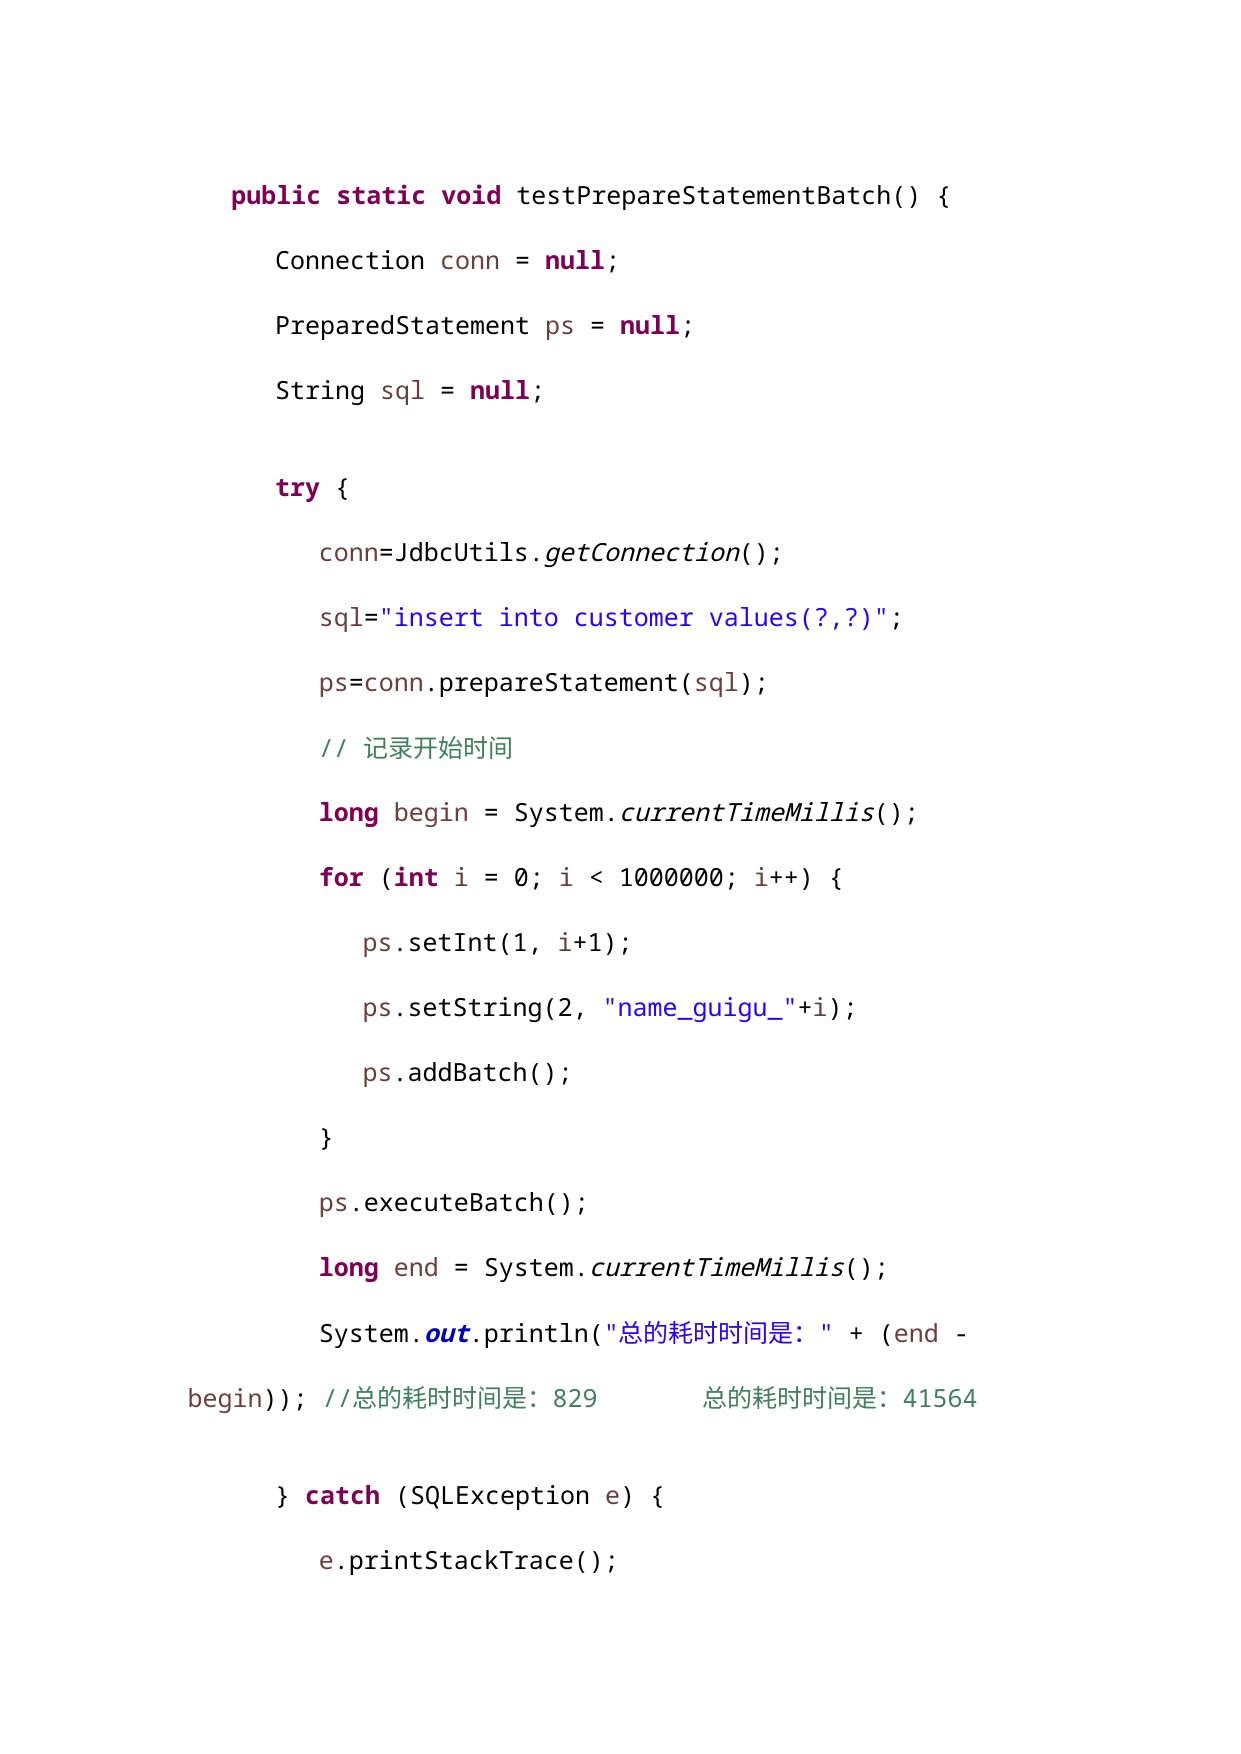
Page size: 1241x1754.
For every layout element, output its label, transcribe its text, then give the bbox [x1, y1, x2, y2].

text ps.addBatch(); [187, 1039, 1053, 1104]
text long end = System.currentTimeMillis(); [187, 1234, 1053, 1299]
text } catch (SQLException e) { [187, 1462, 1053, 1527]
text ps=conn.prepareStatement(sql); [187, 649, 1053, 714]
text Connection conn = null; [187, 227, 1053, 292]
text e.printStackTrace(); [187, 1527, 1053, 1592]
text long begin = System.currentTimeMillis(); [187, 779, 1053, 844]
text ps.setInt(1, i+1); [187, 909, 1053, 974]
text PreparedStatement ps = null; [187, 292, 1053, 357]
text String sql = null; [187, 357, 1053, 422]
text public static void testPrepareStatementBatch() { [187, 162, 1053, 227]
text ps.setString(2, "name_guigu_"+i); [187, 974, 1053, 1039]
text } [187, 1104, 1053, 1169]
text System.out.println("总的耗时时间是：" + (end - begin)); //总的耗时时间是：829 总的耗时时间是：41564 [187, 1299, 1053, 1429]
text conn=JdbcUtils.getConnection(); [187, 519, 1053, 584]
text for (int i = 0; i < 1000000; i++) { [187, 844, 1053, 909]
text ps.executeBatch(); [187, 1169, 1053, 1234]
text sql="insert into customer values(?,?)"; [187, 584, 1053, 649]
text try { [187, 454, 1053, 519]
text // 记录开始时间 [187, 714, 1053, 779]
